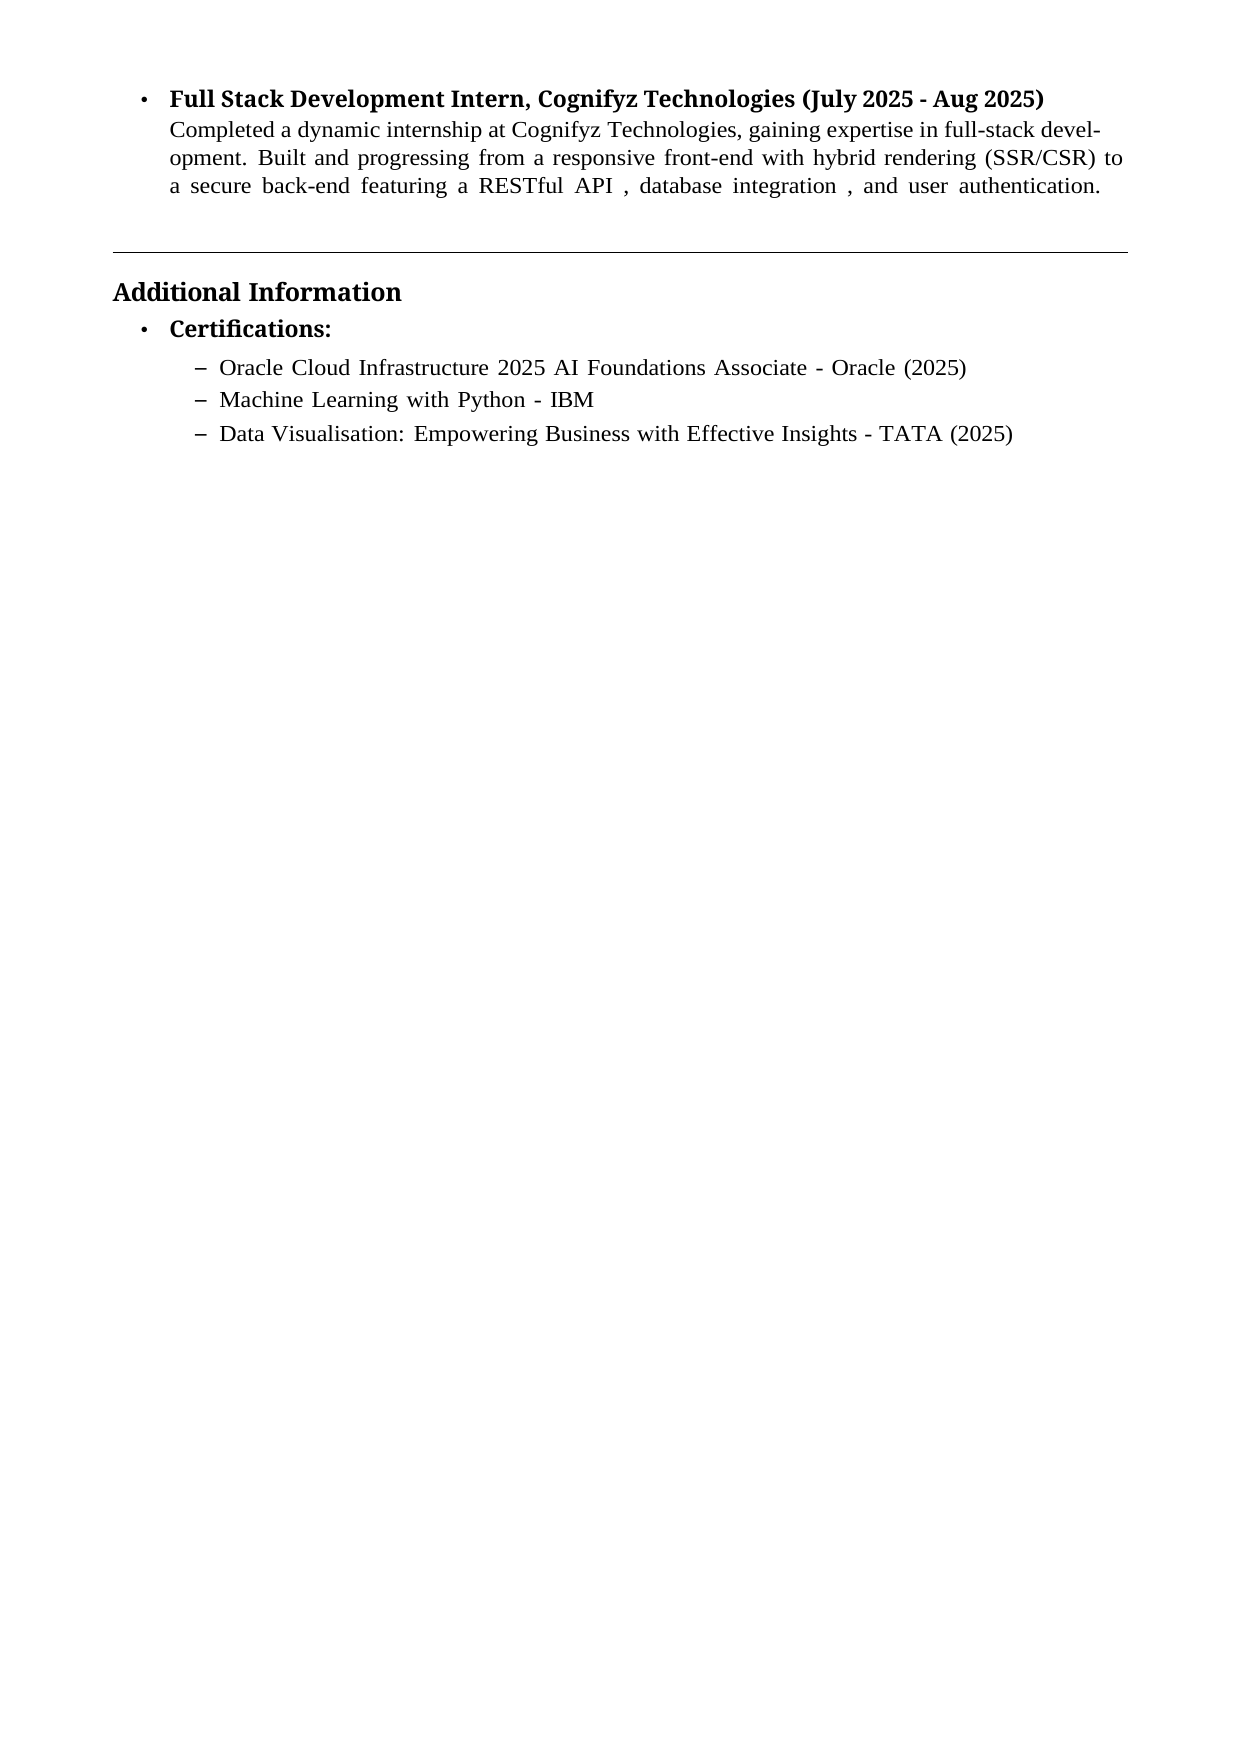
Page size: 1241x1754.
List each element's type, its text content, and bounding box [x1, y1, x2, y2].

list Machine Learning with Python - IBM [195, 383, 1137, 415]
list Data Visualisation: Empowering Business with Effective Insights - TATA (2025) [195, 416, 1137, 448]
subtitle Additional Information [112, 220, 1137, 308]
list Full Stack Development Intern, Cognifyz Technologies (July 2025 - Aug 2025) Completed a dynamic internship at Cognifyz Technologies, gaining expertise in full-stack devel- opment. Built and progressing from a responsive front-end with hybrid rendering (SSR/CSR) to a secure back-end featuring a RESTful API , database integration , and user authentication. [140, 83, 1128, 198]
subtitle Certifications: [140, 313, 1137, 344]
list Oracle Cloud Infrastructure 2025 AI Foundations Associate - Oracle (2025) [195, 350, 1137, 382]
